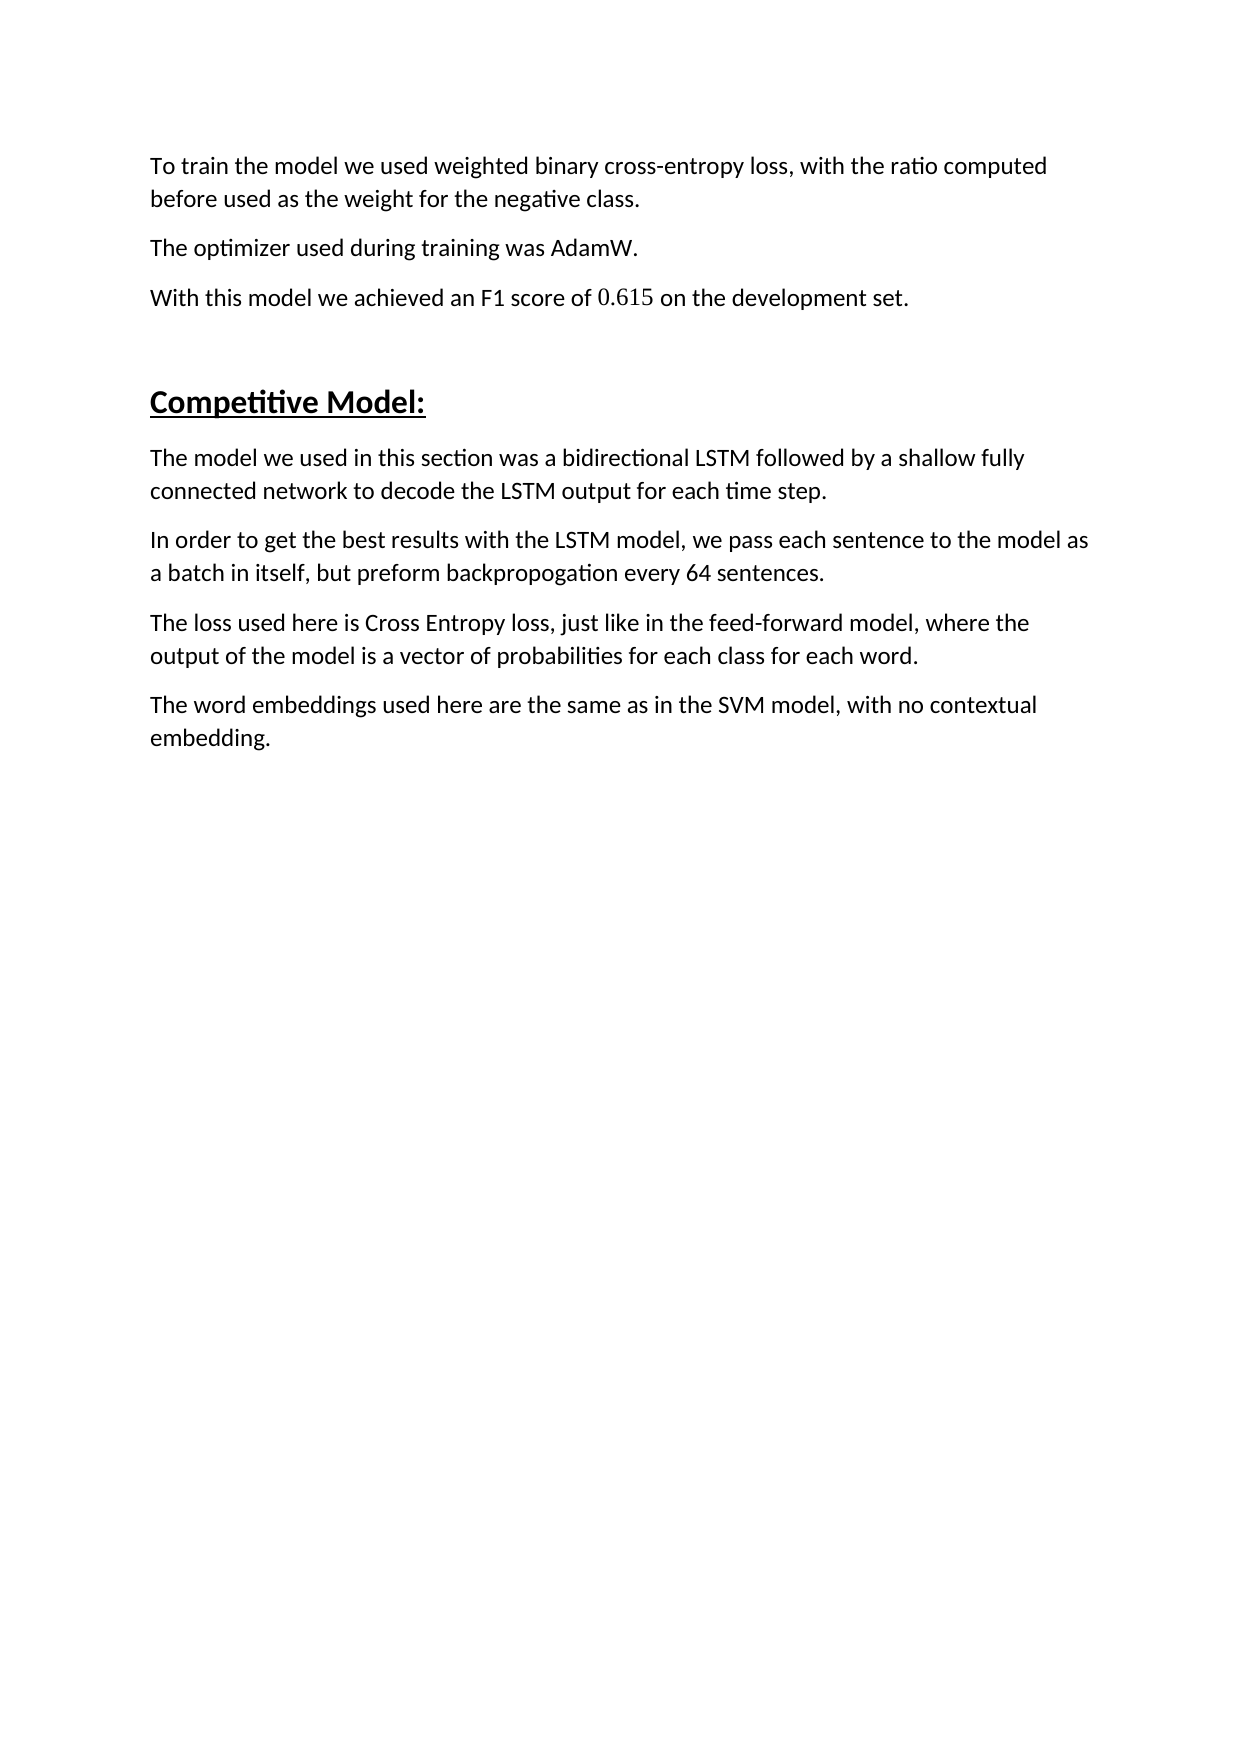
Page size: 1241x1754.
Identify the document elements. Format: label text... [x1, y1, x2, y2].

text To train the model we used weighted binary cross-entropy loss, with the ratio computed before used as the weight for the negative class. [150, 150, 1090, 213]
text The word embeddings used here are the same as in the SVM model, with no contextual embedding. [150, 689, 1090, 753]
text The model we used in this section was a bidirectional LSTM followed by a shallow fully connected network to decode the LSTM output for each time step. [150, 442, 1090, 505]
text In order to get the best results with the LSTM model, we pass each sentence to the model as a batch in itself, but preform backpropogation every 64 sentences. [150, 524, 1090, 588]
text With this model we achieved an F1 score of on the development set. [150, 282, 1090, 313]
text Competitive Model: [150, 381, 1090, 422]
text The optimizer used during training was AdamW. [150, 232, 1090, 263]
text The loss used here is Cross Entropy loss, just like in the feed-forward model, where the output of the model is a vector of probabilities for each class for each word. [150, 607, 1090, 670]
